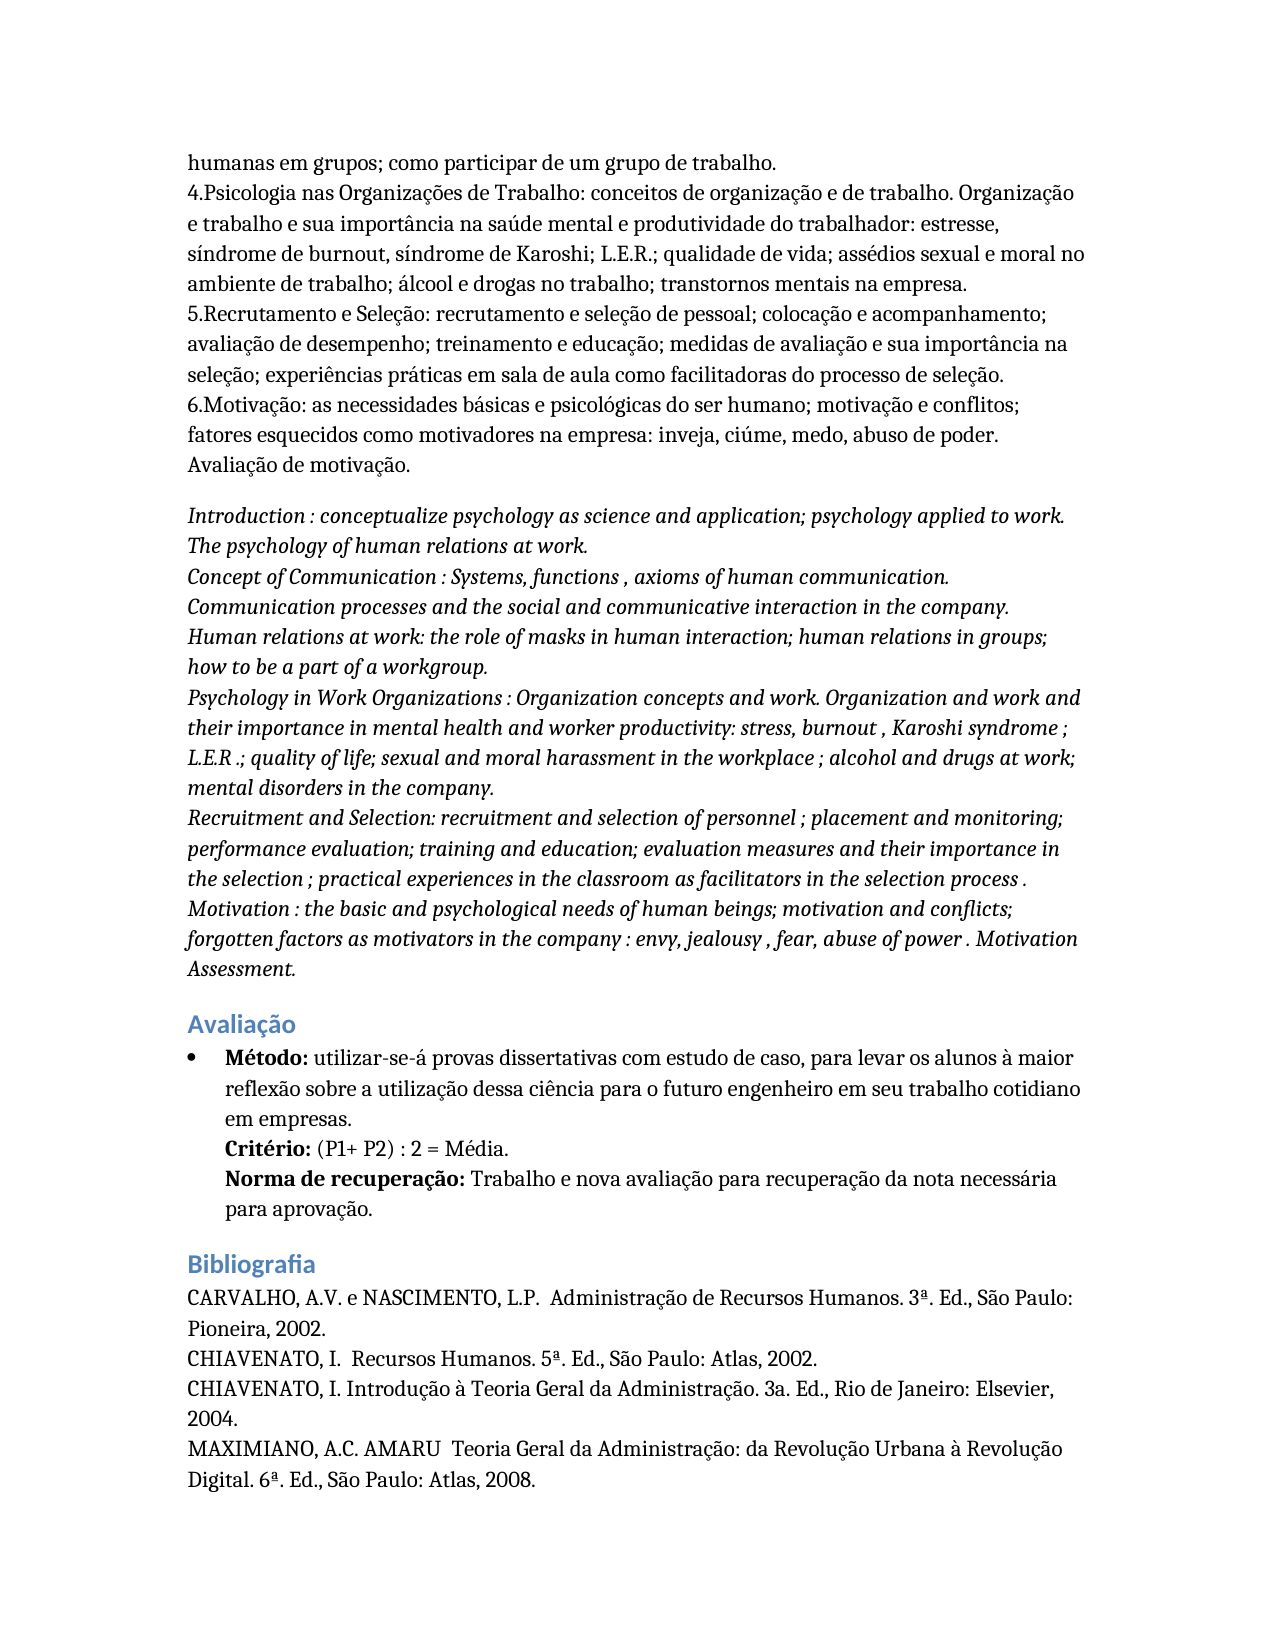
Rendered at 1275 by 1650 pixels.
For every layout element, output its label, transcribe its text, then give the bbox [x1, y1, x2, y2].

list Método: utilizar-se-á provas dissertativas com estudo de caso, para levar os alunos à maior reflexão sobre a utilização dessa ciência para o futuro engenheiro em seu trabalho cotidiano em empresas. Critério: (P1+ P2) : 2 = Média. Norma de recuperação: Trabalho e nova avaliação para recuperação da nota necessária para aprovação. [187, 1045, 1087, 1223]
subtitle Avaliação [187, 1007, 1087, 1040]
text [187, 150, 1087, 478]
subtitle Bibliografia [187, 1247, 1087, 1280]
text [187, 1285, 1087, 1493]
text Introduction : conceptualize psychology as science and application; psychology applied to work. The psychology of human relations at work. Concept of Communication : Systems, functions , axioms of human communication. Communication processes and the social and communicative interaction in the company. Human relations at work: the role of masks in human interaction; human relations in groups; how to be a part of a workgroup. Psychology in Work Organizations : Organization concepts and work. Organization and work and their importance in mental health and worker productivity: stress, burnout , Karoshi syndrome ; L.E.R .; quality of life; sexual and moral harassment in the workplace ; alcohol and drugs at work; mental disorders in the company. Recruitment and Selection: recruitment and selection of personnel ; placement and monitoring; performance evaluation; training and education; evaluation measures and their importance in the selection ; practical experiences in the classroom as facilitators in the selection process . Motivation : the basic and psychological needs of human beings; motivation and conflicts; forgotten factors as motivators in the company : envy, jealousy , fear, abuse of power . Motivation Assessment. [187, 503, 1087, 983]
